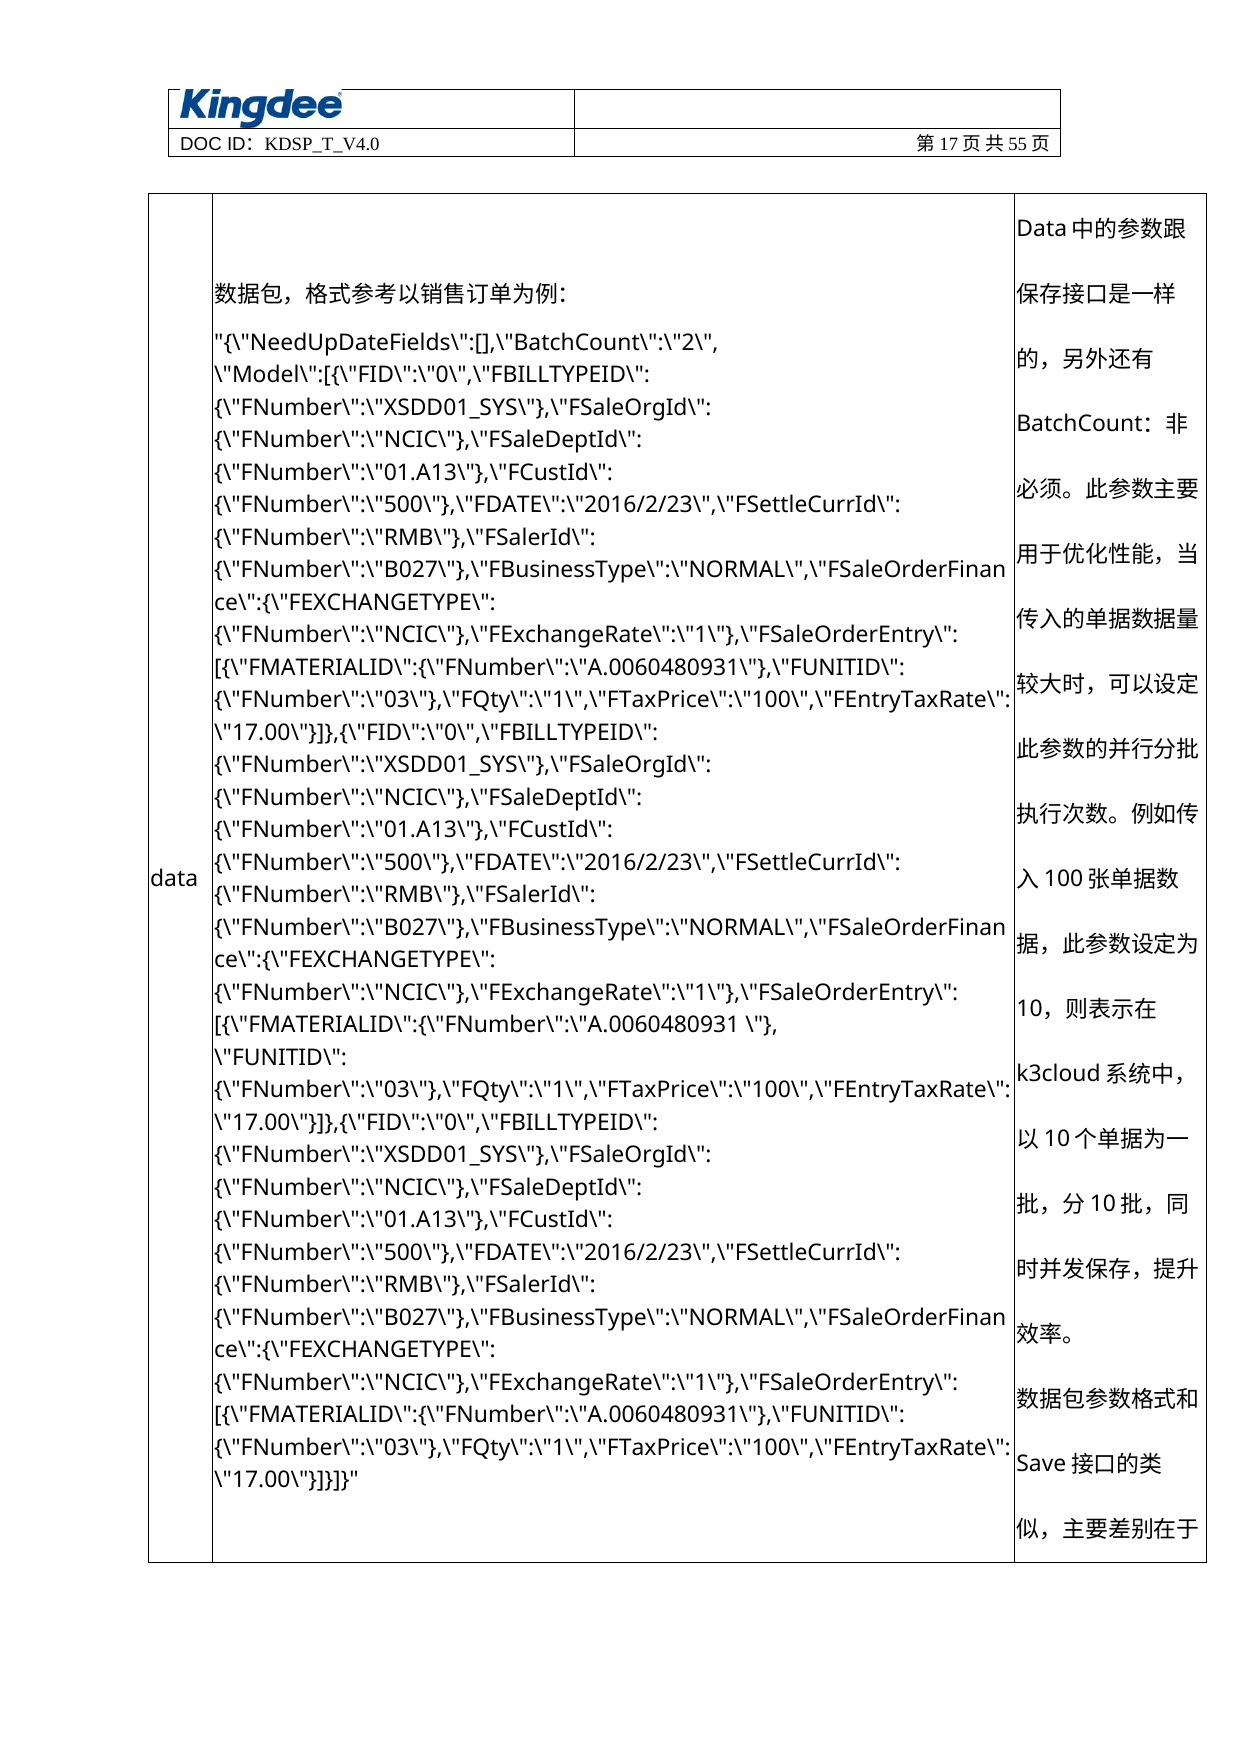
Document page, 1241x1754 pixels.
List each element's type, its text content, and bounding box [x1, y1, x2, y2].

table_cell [213, 194, 1014, 1562]
picture [180, 89, 342, 128]
table_cell data [149, 194, 212, 1562]
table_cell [1015, 194, 1206, 1562]
